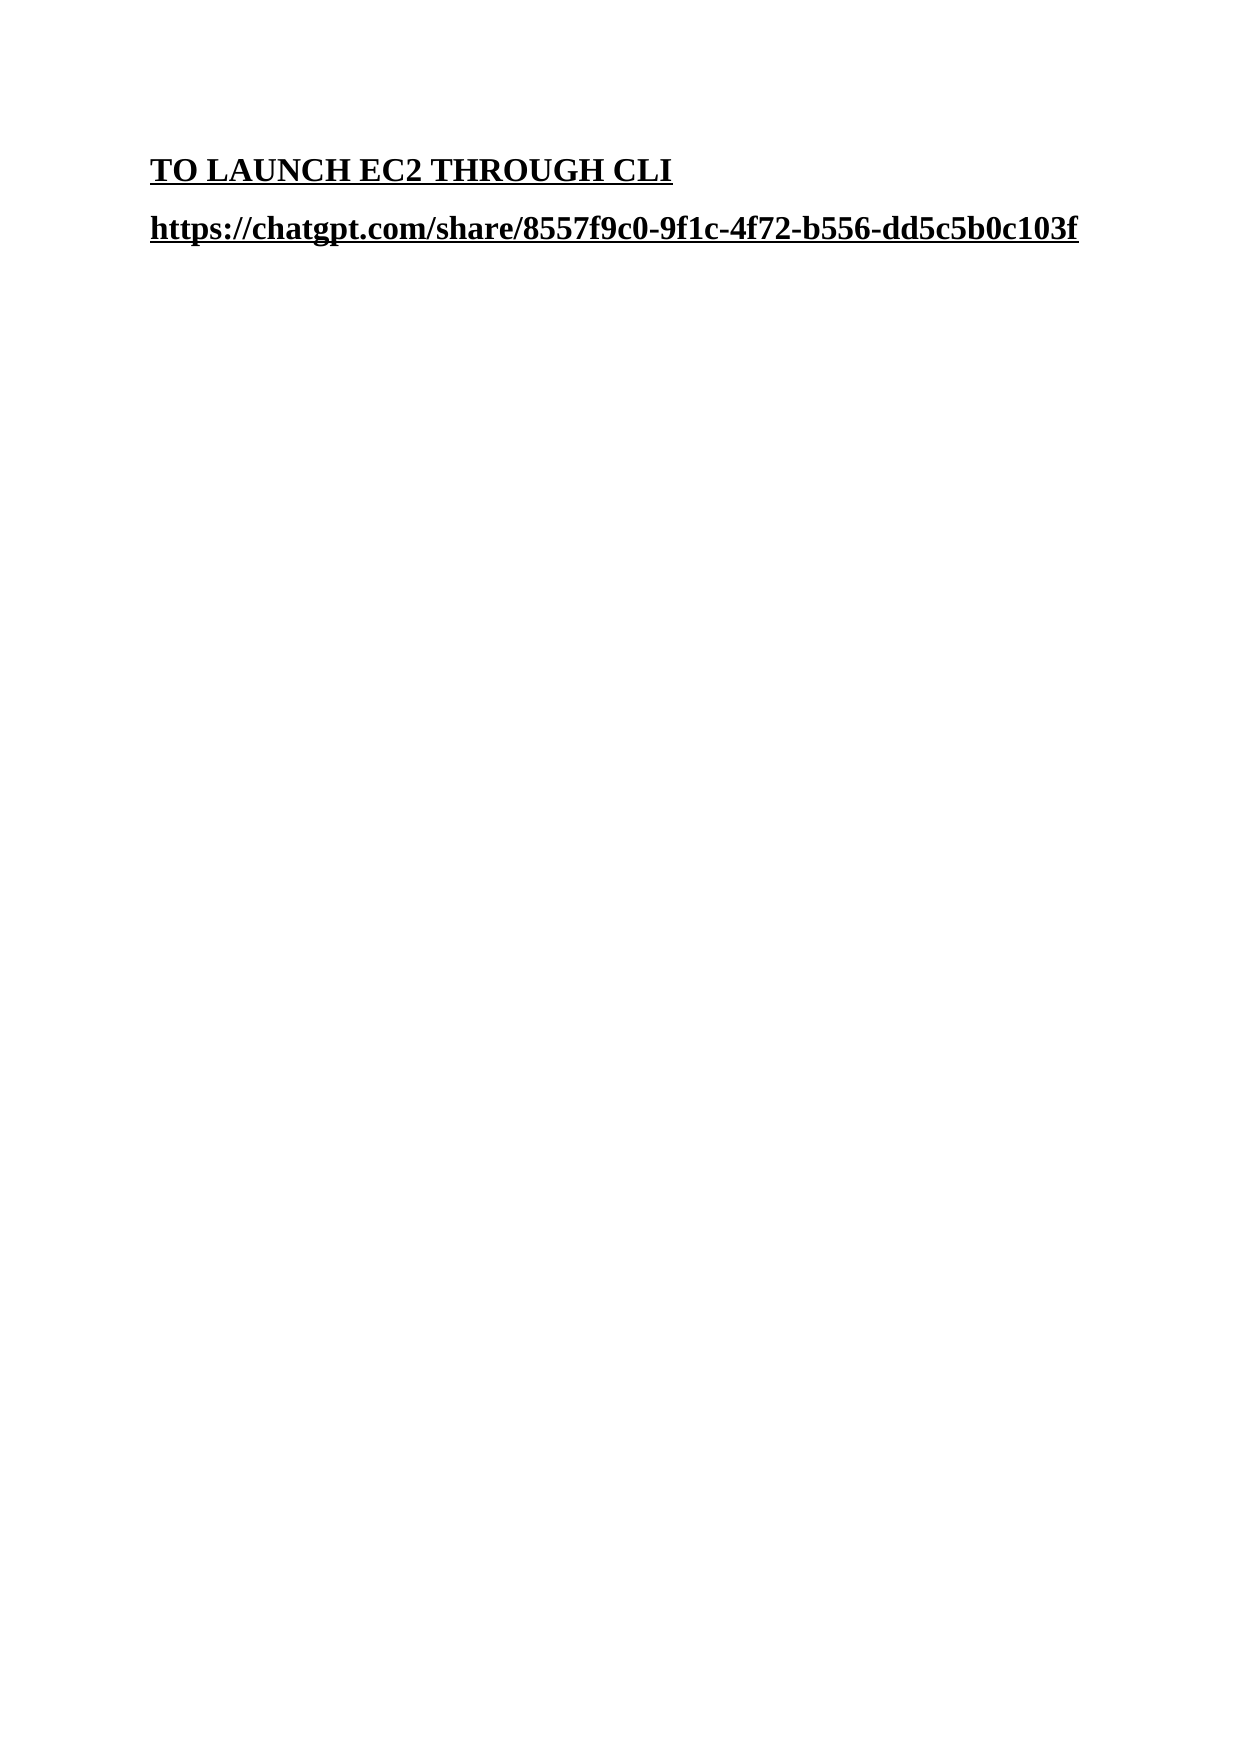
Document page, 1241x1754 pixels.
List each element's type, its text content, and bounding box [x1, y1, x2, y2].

text https://chatgpt.com/share/8557f9c0-9f1c-4f72-b556-dd5c5b0c103f [150, 208, 1090, 246]
text TO LAUNCH EC2 THROUGH CLI [150, 150, 1090, 188]
